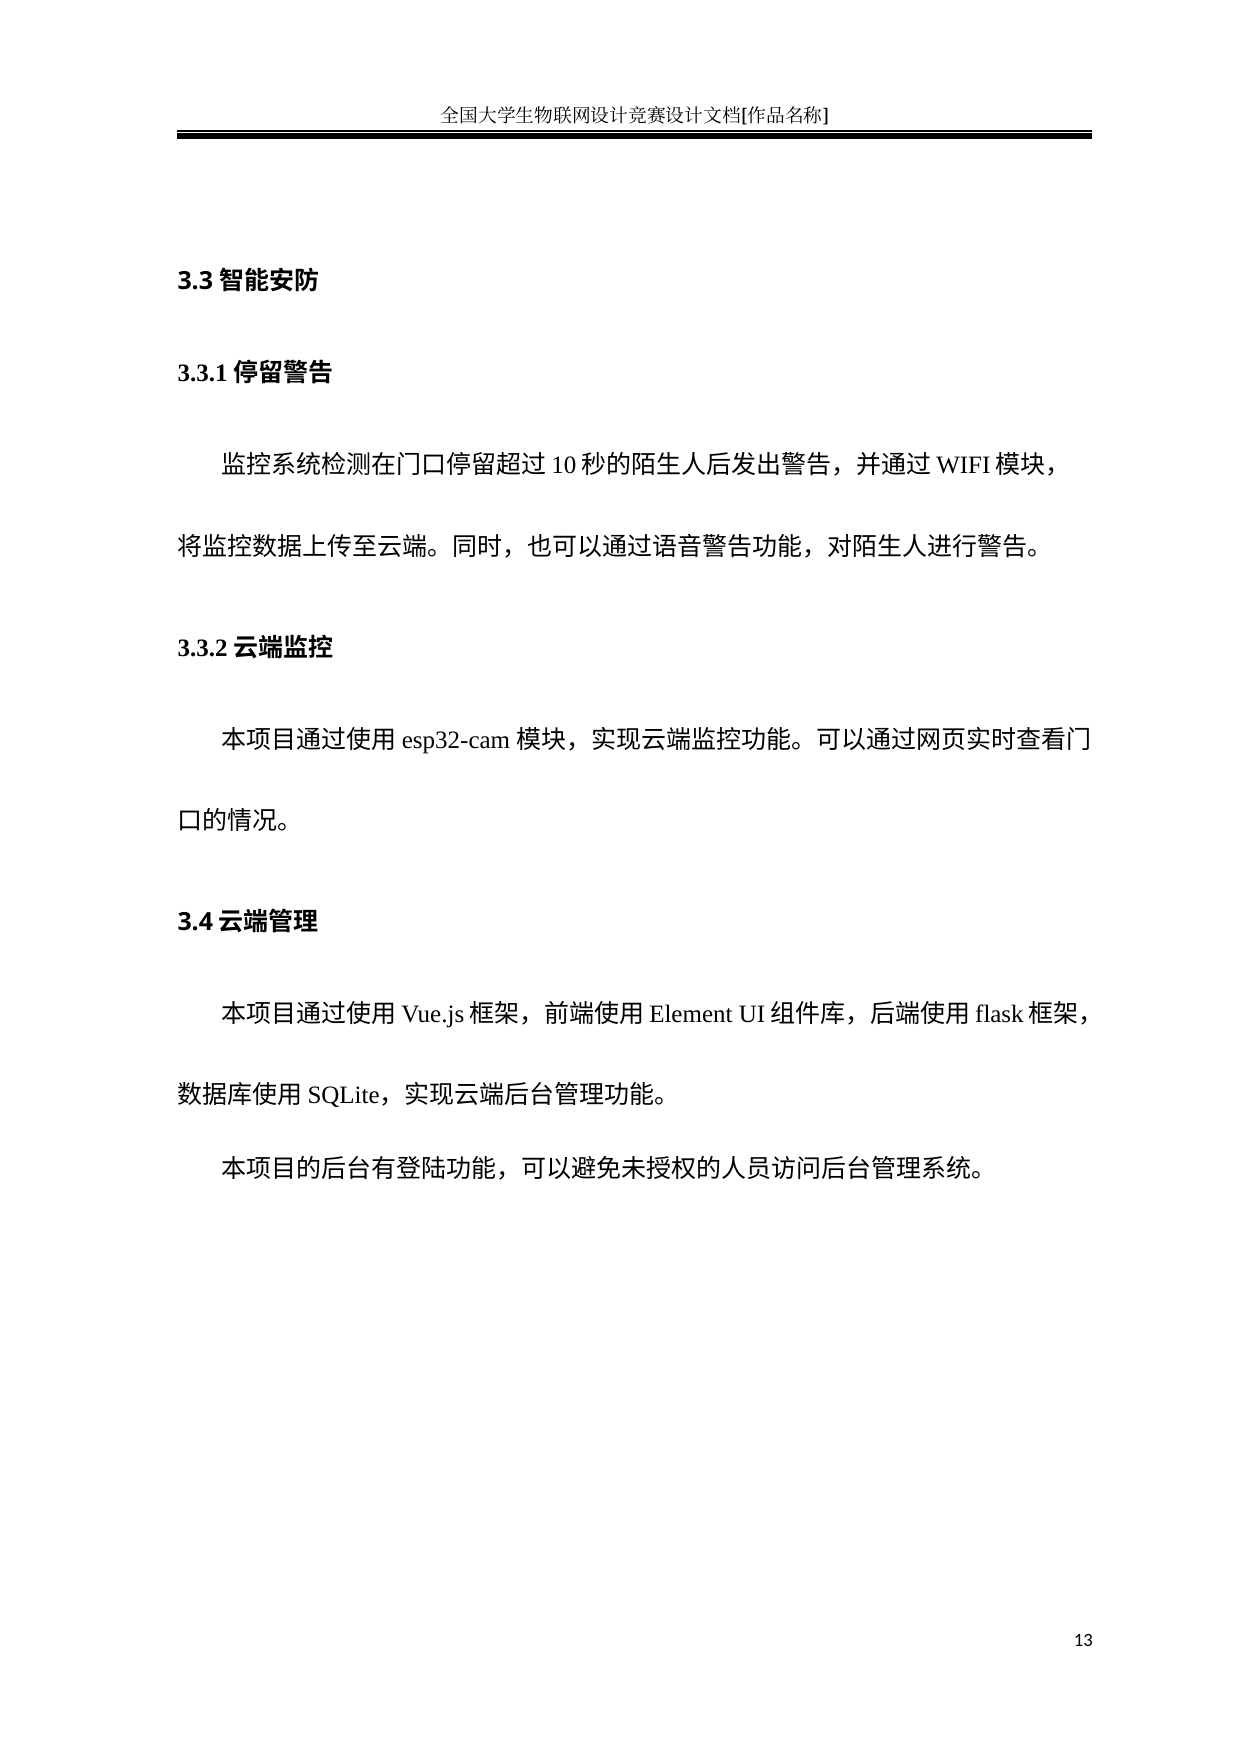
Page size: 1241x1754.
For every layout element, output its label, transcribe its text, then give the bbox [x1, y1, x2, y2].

subtitle 3.3 智能安防 [177, 246, 1092, 311]
text 本项目的后台有登陆功能，可以避免未授权的人员访问后台管理系统。 [177, 1134, 1092, 1199]
subtitle 3.3.2 云端监控 [177, 613, 1092, 678]
subtitle 3.3.1 停留警告 [177, 338, 1092, 403]
text 监控系统检测在⻔⼝停留超过10秒的陌⽣⼈后发出警告，并通过WIFI模块，将监控数据上传⾄云端。同时，也可以通过语⾳警告功能，对陌⽣⼈进⾏警告。 [177, 430, 1092, 577]
subtitle 3.4云端管理 [177, 887, 1092, 952]
text 本项目通过使用Vue.js框架，前端使用Element UI组件库，后端使用flask框架，数据库使用SQLite，实现云端后台管理功能。 [177, 979, 1092, 1126]
text 本项⽬通过使⽤ esp32-cam 模块，实现云端监控功能。可以通过⽹⻚实时查看⻔⼝的情况。 [177, 705, 1092, 851]
